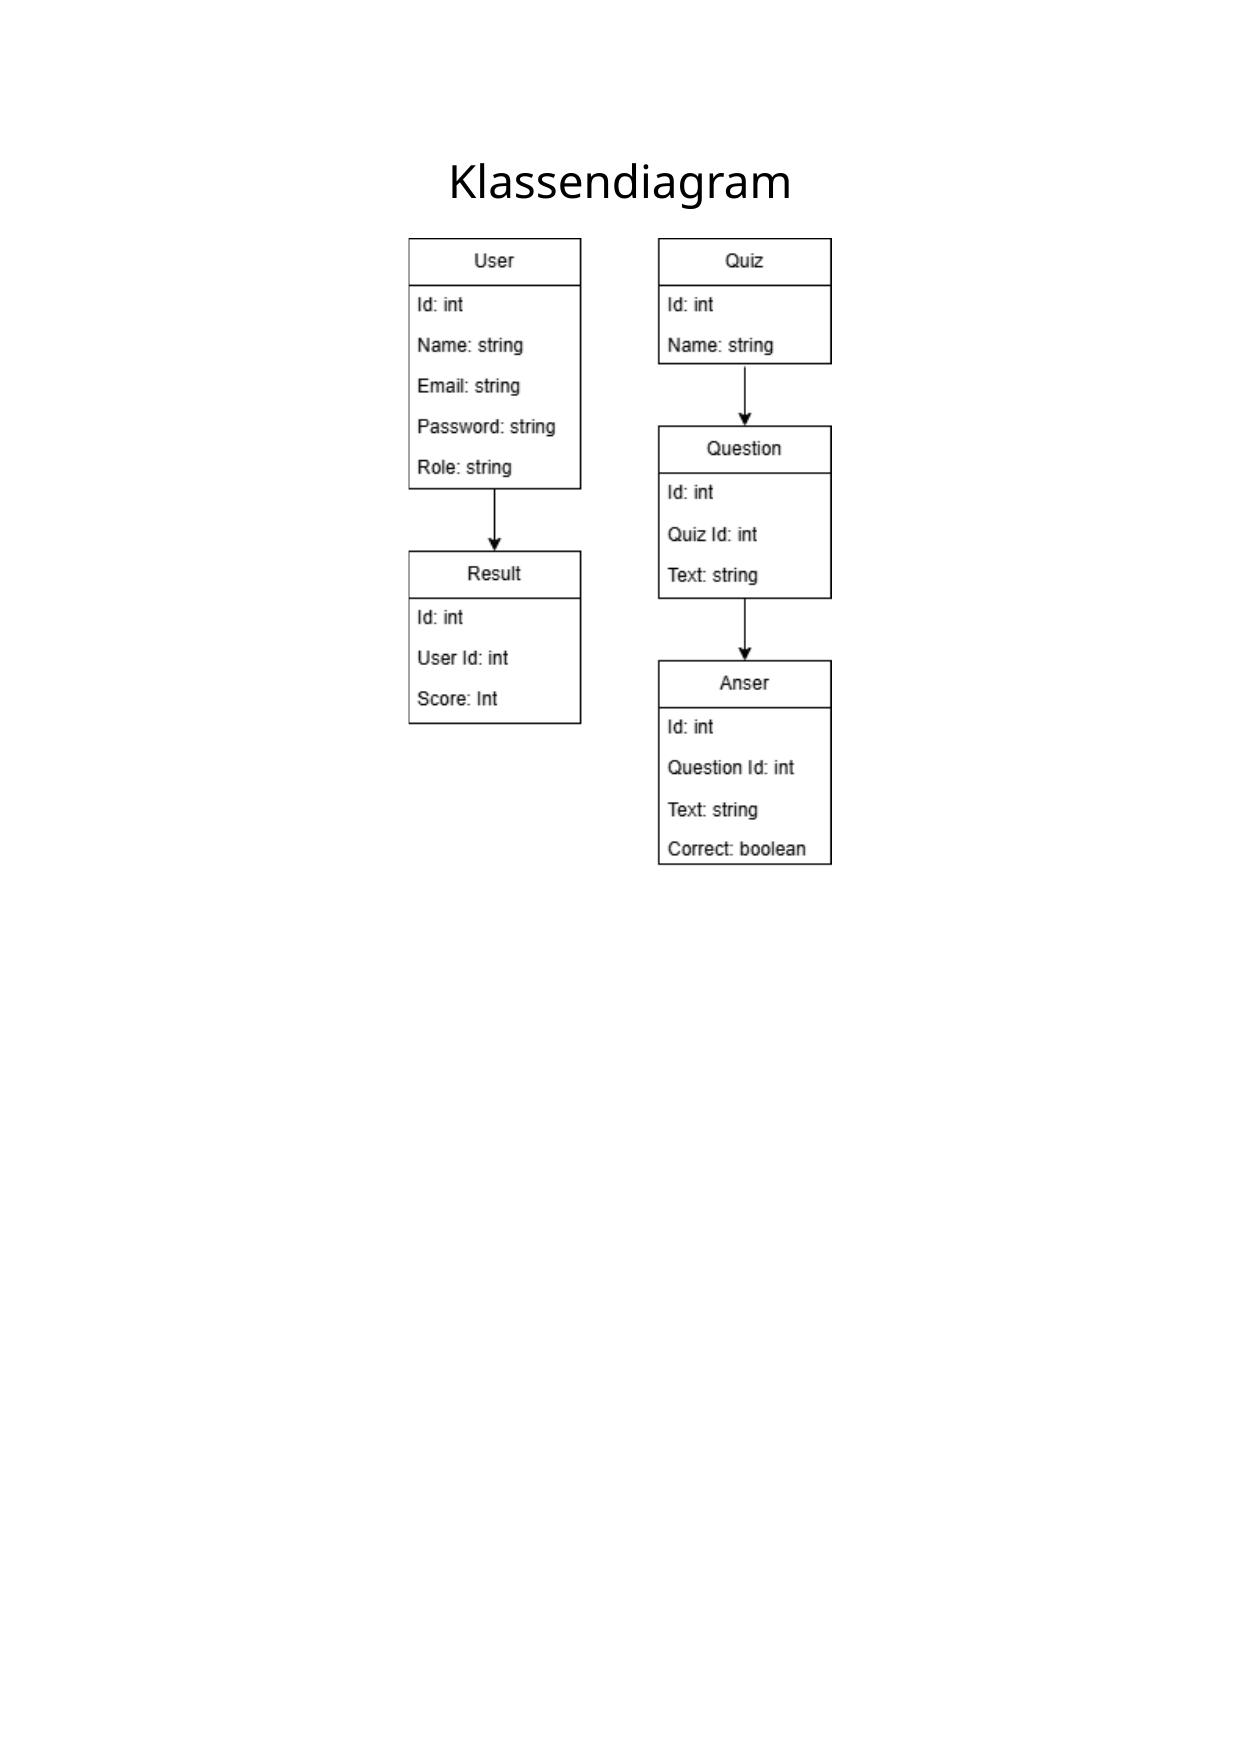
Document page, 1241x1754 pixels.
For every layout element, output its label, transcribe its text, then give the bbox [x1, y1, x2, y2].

text Klassendiagram [150, 150, 1090, 212]
picture [408, 238, 832, 873]
